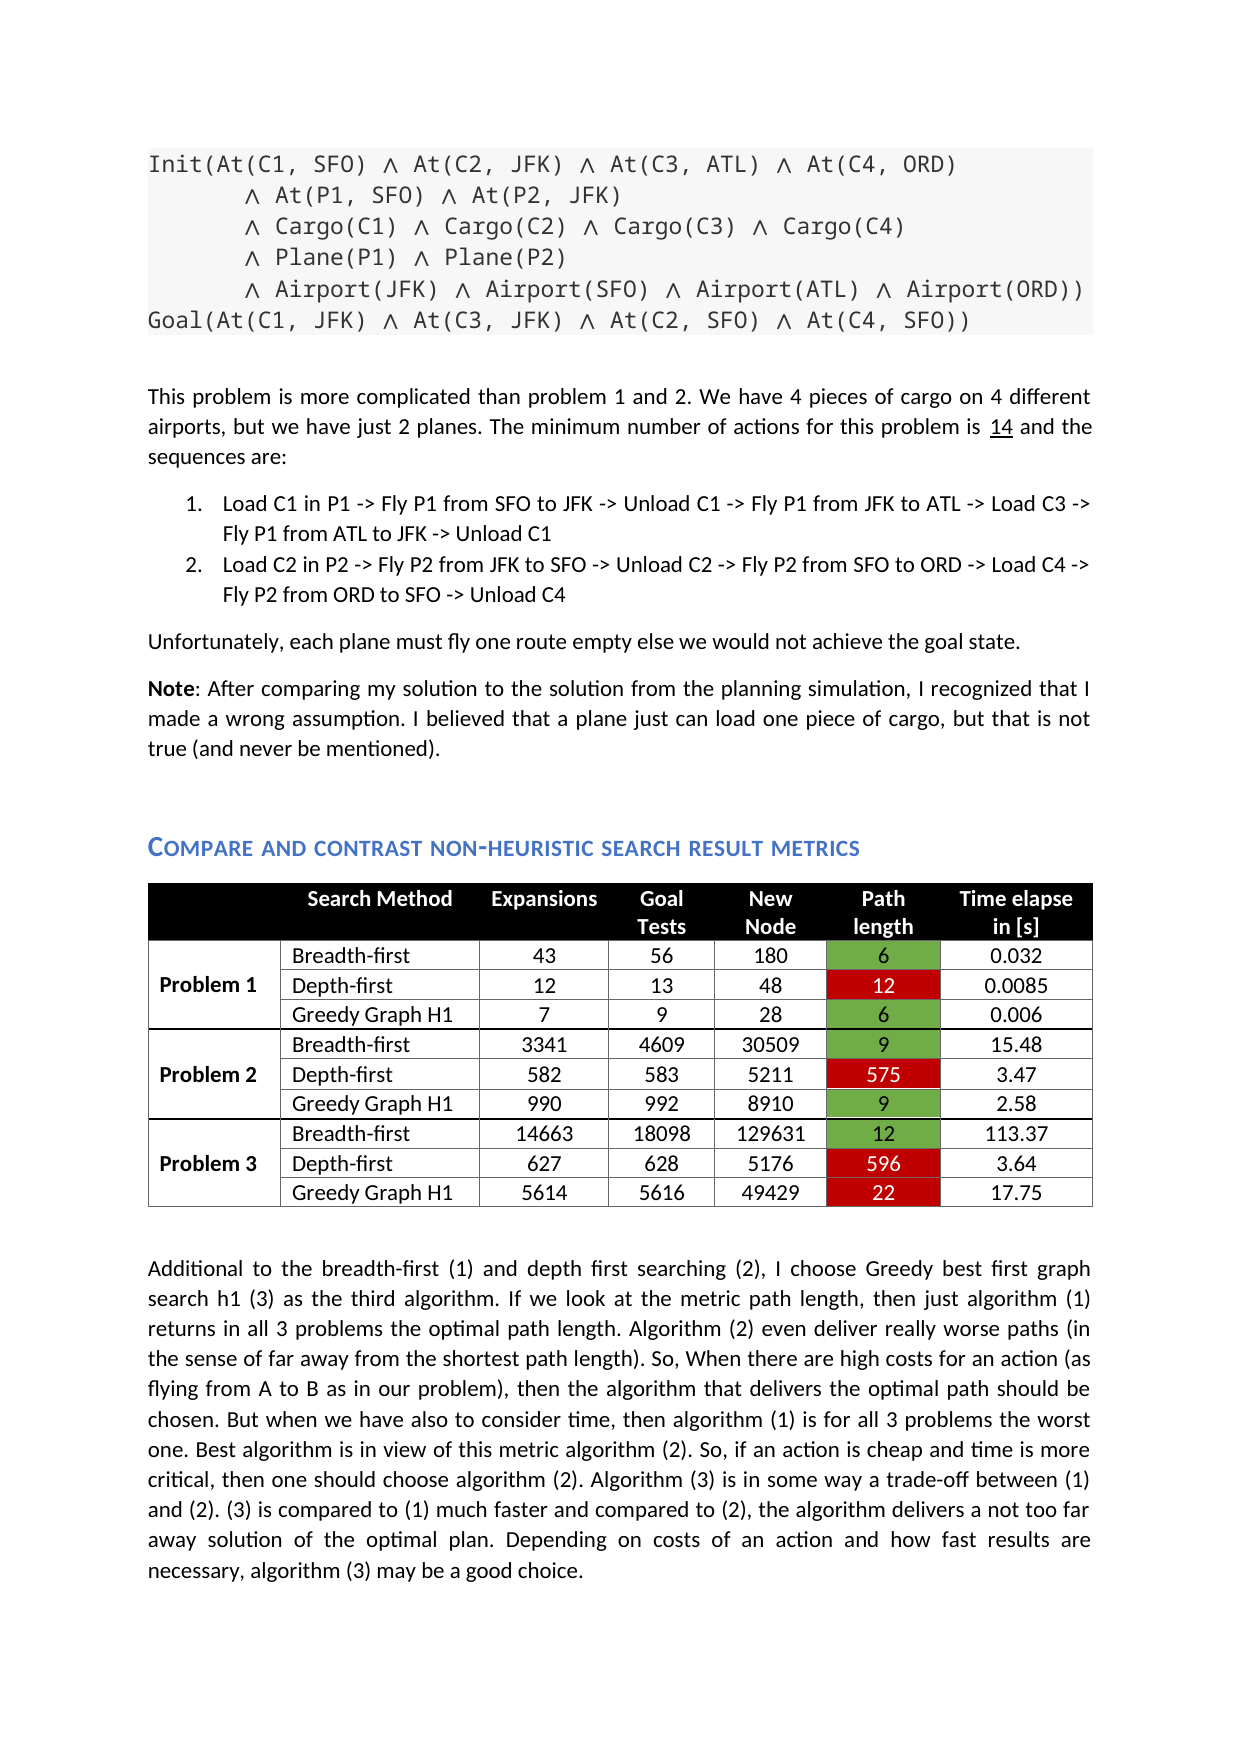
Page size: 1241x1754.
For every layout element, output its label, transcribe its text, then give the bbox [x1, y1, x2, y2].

table_cell 5211 [715, 1059, 826, 1088]
table_cell 3.64 [941, 1149, 1092, 1177]
table_cell Problem 1 [149, 941, 280, 1028]
table_cell 990 [480, 1090, 608, 1117]
table_cell 56 [609, 941, 714, 969]
table_cell Breadth-first [281, 1030, 479, 1058]
table_cell 3.47 [941, 1059, 1092, 1088]
table_cell 6 [827, 1000, 940, 1028]
table_cell 4609 [609, 1030, 714, 1058]
table_cell 14663 [480, 1120, 608, 1148]
text Additional to the breadth-first (1) and depth first searching (2), I choose Greedy best first graph search h1 (3) as the third algorithm. If we look at the metric path length, then just algorithm (1) returns in all 3 problems the optimal path length. Algorithm (2) even deliver really worse paths (in the sense of far away from the shortest path length). So, When there are high costs for an action (as flying from A to B as in our problem), then the algorithm that delivers the optimal path should be chosen. But when we have also to consider time, then algorithm (1) is for all 3 problems the worst one. Best algorithm is in view of this metric algorithm (2). So, if an action is cheap and time is more critical, then one should choose algorithm (2). Algorithm (3) is in some way a trade-off between (1) and (2). (3) is compared to (1) much faster and compared to (2), the algorithm delivers a not too far away solution of the optimal plan. Depending on costs of an action and how fast results are necessary, algorithm (3) may be a good choice. [148, 1254, 1093, 1584]
table_cell 582 [480, 1059, 608, 1088]
table_header Path length [827, 884, 940, 940]
table_header Expansions [480, 884, 608, 940]
table_cell Problem 2 [149, 1030, 280, 1117]
table_cell 12 [480, 970, 608, 999]
table_cell Depth-first [281, 1059, 479, 1088]
table_header New Node [715, 884, 826, 940]
table_cell 5614 [480, 1178, 608, 1206]
table_cell Greedy Graph H1 [281, 1090, 479, 1117]
table_header Goal Tests [609, 884, 714, 940]
table_cell 3341 [480, 1030, 608, 1058]
table_cell 180 [715, 941, 826, 969]
table_cell Breadth-first [281, 941, 479, 969]
table_cell 15.48 [941, 1030, 1092, 1058]
table_cell 49429 [715, 1178, 826, 1206]
text Note: After comparing my solution to the solution from the planning simulation, I recognized that I made a wrong assumption. I believed that a plane just can load one piece of cargo, but that is not true (and never be mentioned). [148, 674, 1093, 762]
table_cell Greedy Graph H1 [281, 1178, 479, 1206]
table_cell 596 [827, 1149, 940, 1177]
subtitle Compare and contrast non-heuristic search result metrics [148, 828, 1093, 863]
table_cell 628 [609, 1149, 714, 1177]
table_cell 6 [827, 941, 940, 969]
table_cell 9 [827, 1030, 940, 1058]
text ∧ Cargo(C1) ∧ Cargo(C2) ∧ Cargo(C3) ∧ Cargo(C4) [148, 210, 1093, 241]
table_cell 43 [480, 941, 608, 969]
table_cell 5616 [609, 1178, 714, 1206]
table_cell 18098 [609, 1120, 714, 1148]
table_cell Depth-first [281, 1149, 479, 1177]
text ∧ Airport(JFK) ∧ Airport(SFO) ∧ Airport(ATL) ∧ Airport(ORD)) [148, 273, 1093, 304]
table_cell 12 [827, 1120, 940, 1148]
table_cell 48 [715, 970, 826, 999]
text Goal(At(C1, JFK) ∧ At(C3, JFK) ∧ At(C2, SFO) ∧ At(C4, SFO)) [148, 304, 1093, 335]
table_cell Problem 3 [149, 1120, 280, 1206]
table_cell 2.58 [941, 1090, 1092, 1117]
table_cell 0.006 [941, 1000, 1092, 1028]
table_cell 627 [480, 1149, 608, 1177]
table_cell 12 [827, 970, 940, 999]
table_cell 575 [827, 1059, 940, 1088]
table_cell 583 [609, 1059, 714, 1088]
table_header Time elapse in [s] [941, 884, 1092, 940]
table_cell 9 [827, 1090, 940, 1117]
table_cell Greedy Graph H1 [281, 1000, 479, 1028]
list Load C2 in P2 -> Fly P2 from JFK to SFO -> Unload C2 -> Fly P2 from SFO to ORD -> Load C4 -> Fly P2 from ORD to SFO -> Unload C4 [185, 550, 1093, 608]
text This problem is more complicated than problem 1 and 2. We have 4 pieces of cargo on 4 different airports, but we have just 2 planes. The minimum number of actions for this problem is 14 and the sequences are: [148, 382, 1093, 470]
text Unfortunately, each plane must fly one route empty else we would not achieve the goal state. [148, 627, 1093, 655]
table_cell 28 [715, 1000, 826, 1028]
table_cell 7 [480, 1000, 608, 1028]
table_cell 0.0085 [941, 970, 1092, 999]
table_header [149, 884, 280, 940]
table_cell 5176 [715, 1149, 826, 1177]
table_header Search Method [281, 884, 479, 940]
table_cell Breadth-first [281, 1120, 479, 1148]
table_cell 13 [609, 970, 714, 999]
list Load C1 in P1 -> Fly P1 from SFO to JFK -> Unload C1 -> Fly P1 from JFK to ATL -> Load C3 -> Fly P1 from ATL to JFK -> Unload C1 [185, 489, 1093, 547]
table_cell 0.032 [941, 941, 1092, 969]
text ∧ At(P1, SFO) ∧ At(P2, JFK) [148, 179, 1093, 210]
table_cell 8910 [715, 1090, 826, 1117]
table_cell 992 [609, 1090, 714, 1117]
table_cell 129631 [715, 1120, 826, 1148]
table_cell 30509 [715, 1030, 826, 1058]
table_cell 17.75 [941, 1178, 1092, 1206]
table_cell 22 [827, 1178, 940, 1206]
table_cell 113.37 [941, 1120, 1092, 1148]
text Init(At(C1, SFO) ∧ At(C2, JFK) ∧ At(C3, ATL) ∧ At(C4, ORD) [148, 148, 1093, 179]
table_cell 9 [609, 1000, 714, 1028]
table_cell Depth-first [281, 970, 479, 999]
text ∧ Plane(P1) ∧ Plane(P2) [148, 241, 1093, 273]
